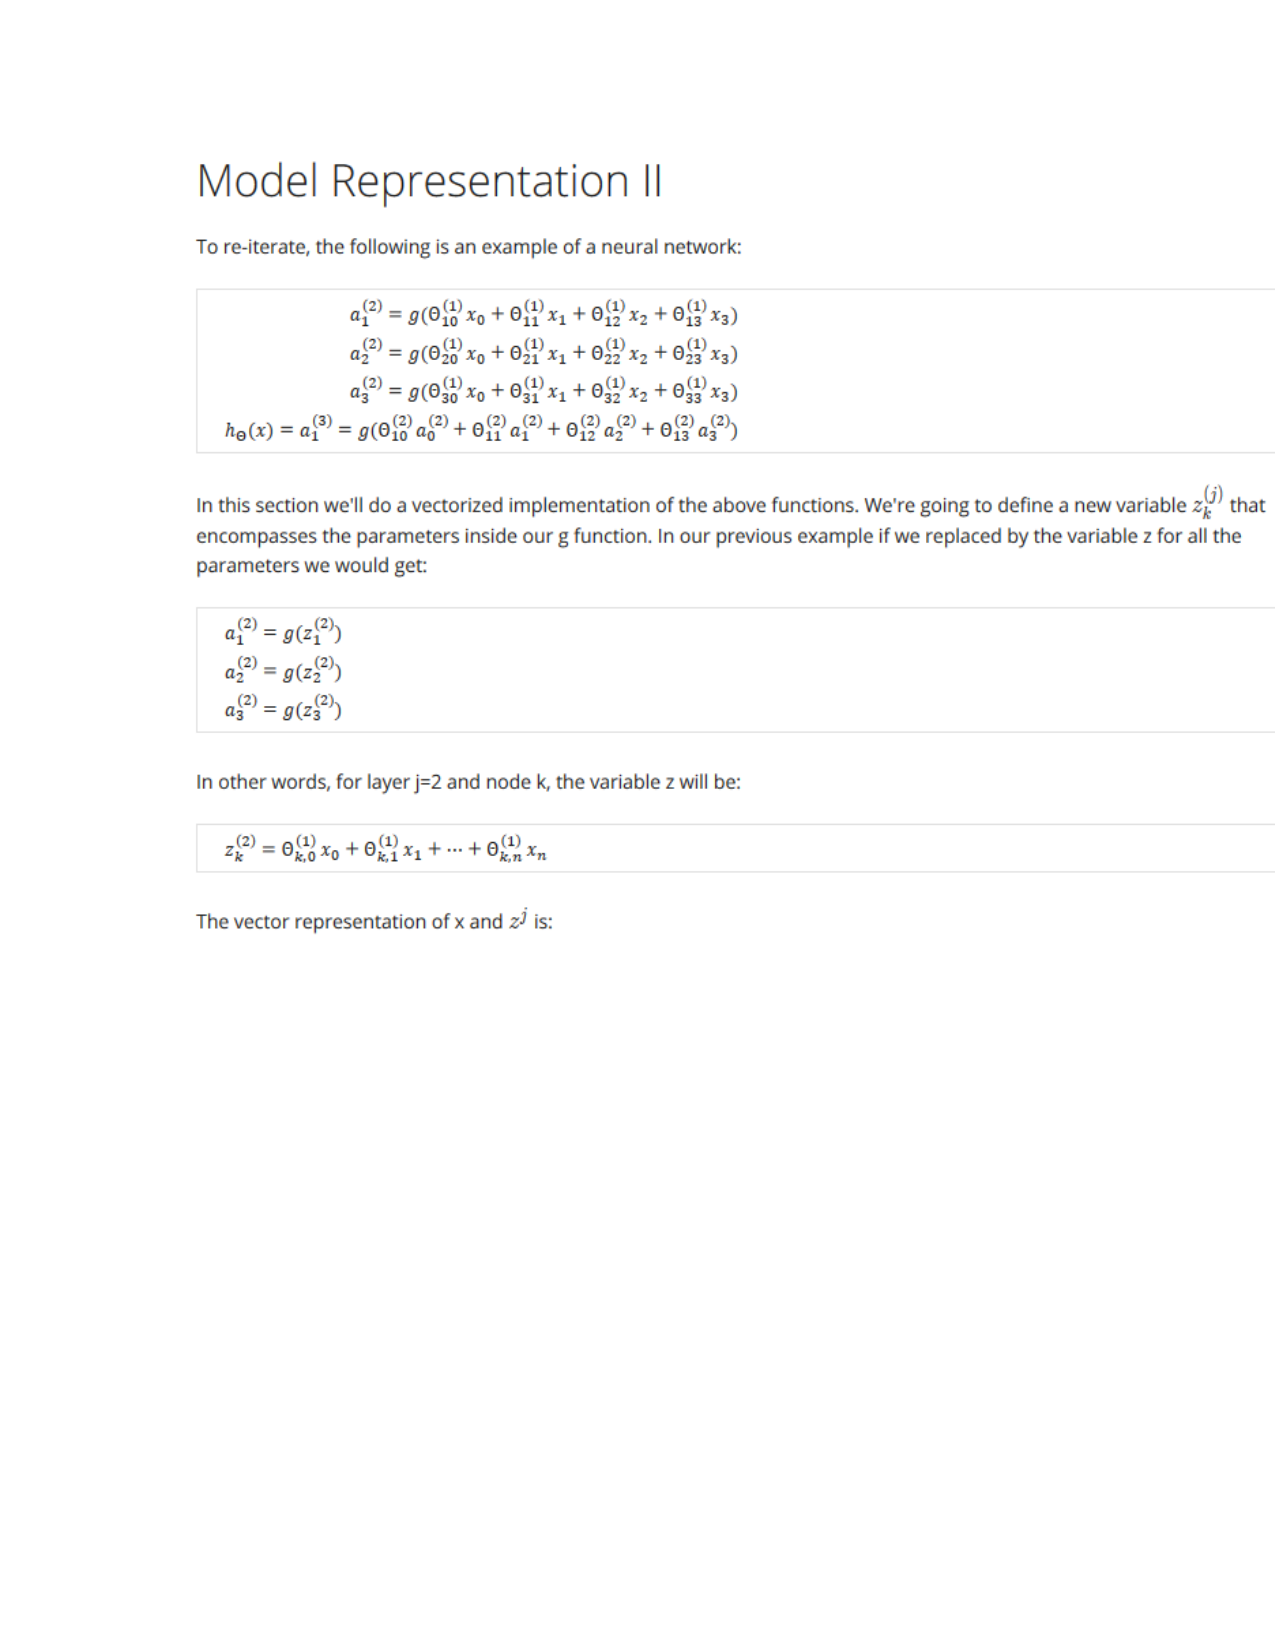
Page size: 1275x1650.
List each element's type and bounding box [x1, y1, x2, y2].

picture [150, 150, 1275, 958]
